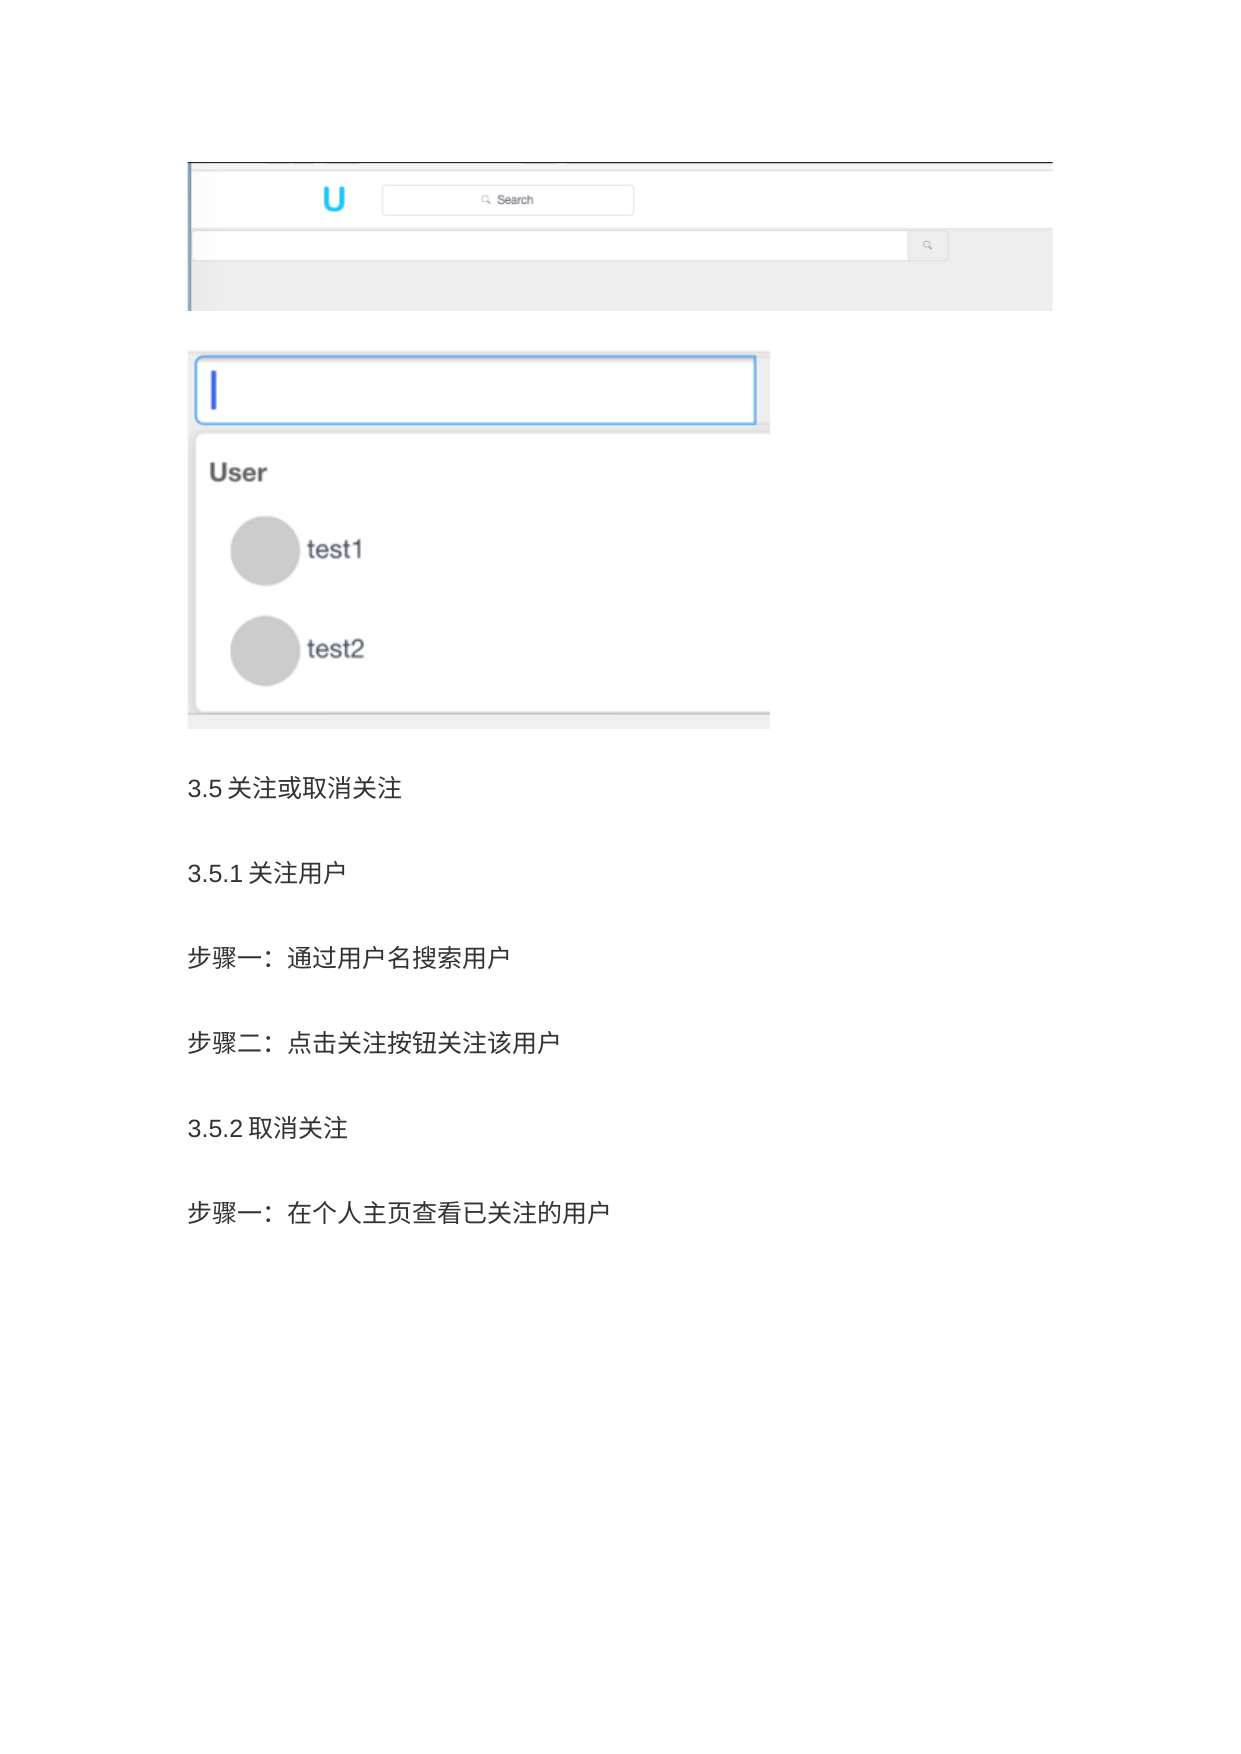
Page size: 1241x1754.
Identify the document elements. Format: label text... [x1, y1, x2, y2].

picture [187, 162, 1053, 311]
picture [187, 344, 771, 729]
text 步骤二：点击关注按钮关注该用户 [187, 1009, 1053, 1074]
text 3.5.1关注用户 [187, 839, 1053, 904]
text 步骤一：通过用户名搜索用户 [187, 924, 1053, 989]
text 3.5关注或取消关注 [187, 754, 1053, 819]
text 3.5.2取消关注 [187, 1094, 1053, 1159]
text 步骤一：在个人主页查看已关注的用户 [187, 1179, 1053, 1244]
